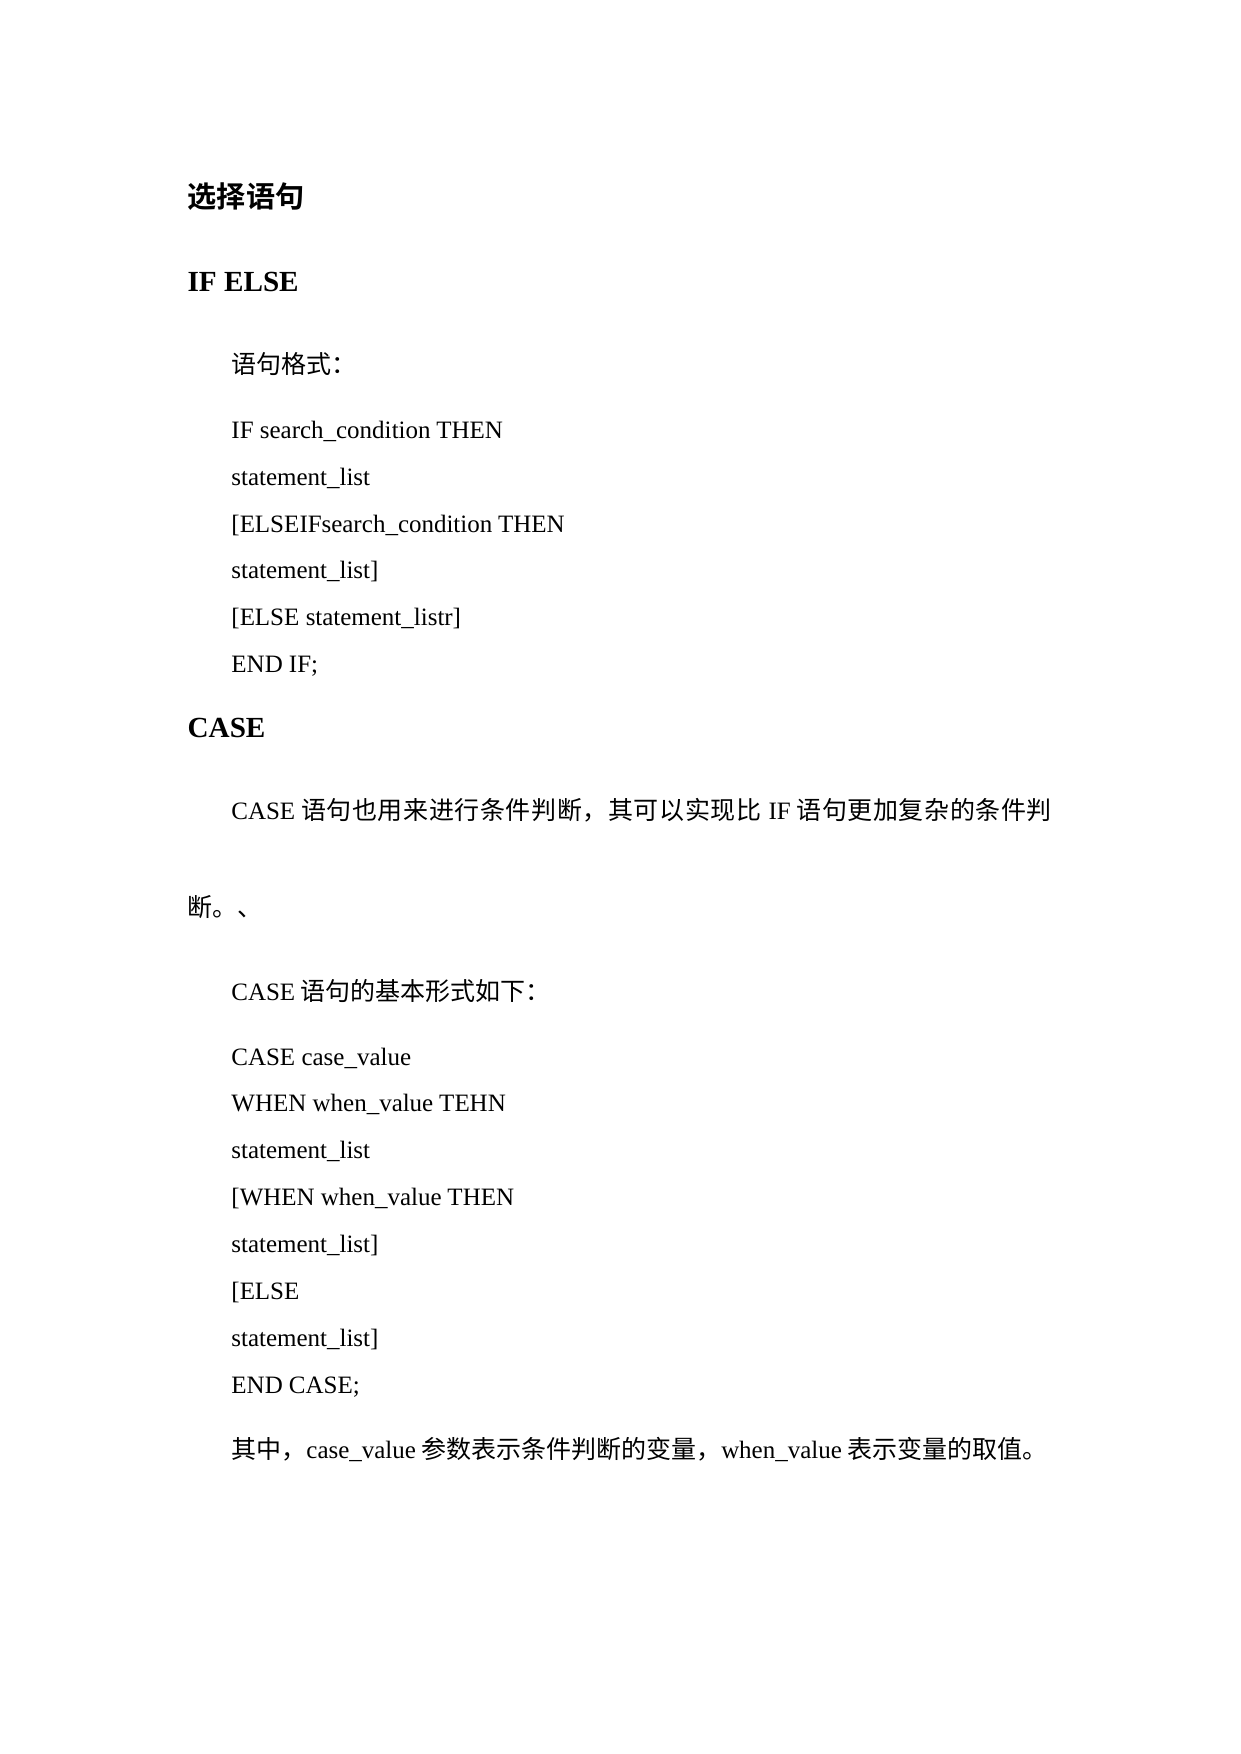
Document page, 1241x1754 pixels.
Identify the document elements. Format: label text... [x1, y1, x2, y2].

text WHEN when_value TEHN [187, 1087, 1053, 1119]
subtitle CASE [187, 694, 1053, 759]
text END CASE; [187, 1368, 1053, 1400]
text CASE语句也用来进行条件判断，其可以实现比IF语句更加复杂的条件判断。、 [187, 776, 1053, 938]
text 其中，case_value参数表示条件判断的变量，when_value表示变量的取值。 [187, 1415, 1053, 1480]
text CASE case_value [187, 1040, 1053, 1072]
subtitle IF ELSE [187, 248, 1053, 313]
text statement_list] [187, 1227, 1053, 1260]
text statement_list] [187, 554, 1053, 586]
text CASE语句的基本形式如下： [187, 957, 1053, 1022]
text statement_list] [187, 1321, 1053, 1353]
text END IF; [187, 647, 1053, 680]
text [ELSEIFsearch_condition THEN [187, 507, 1053, 539]
text [WHEN when_value THEN [187, 1180, 1053, 1213]
text statement_list [187, 460, 1053, 492]
text 语句格式： [187, 330, 1053, 395]
text IF search_condition THEN [187, 413, 1053, 446]
text [ELSE [187, 1274, 1053, 1307]
subtitle 选择语句 [187, 162, 1053, 227]
text statement_list [187, 1133, 1053, 1166]
text [ELSE statement_listr] [187, 601, 1053, 633]
